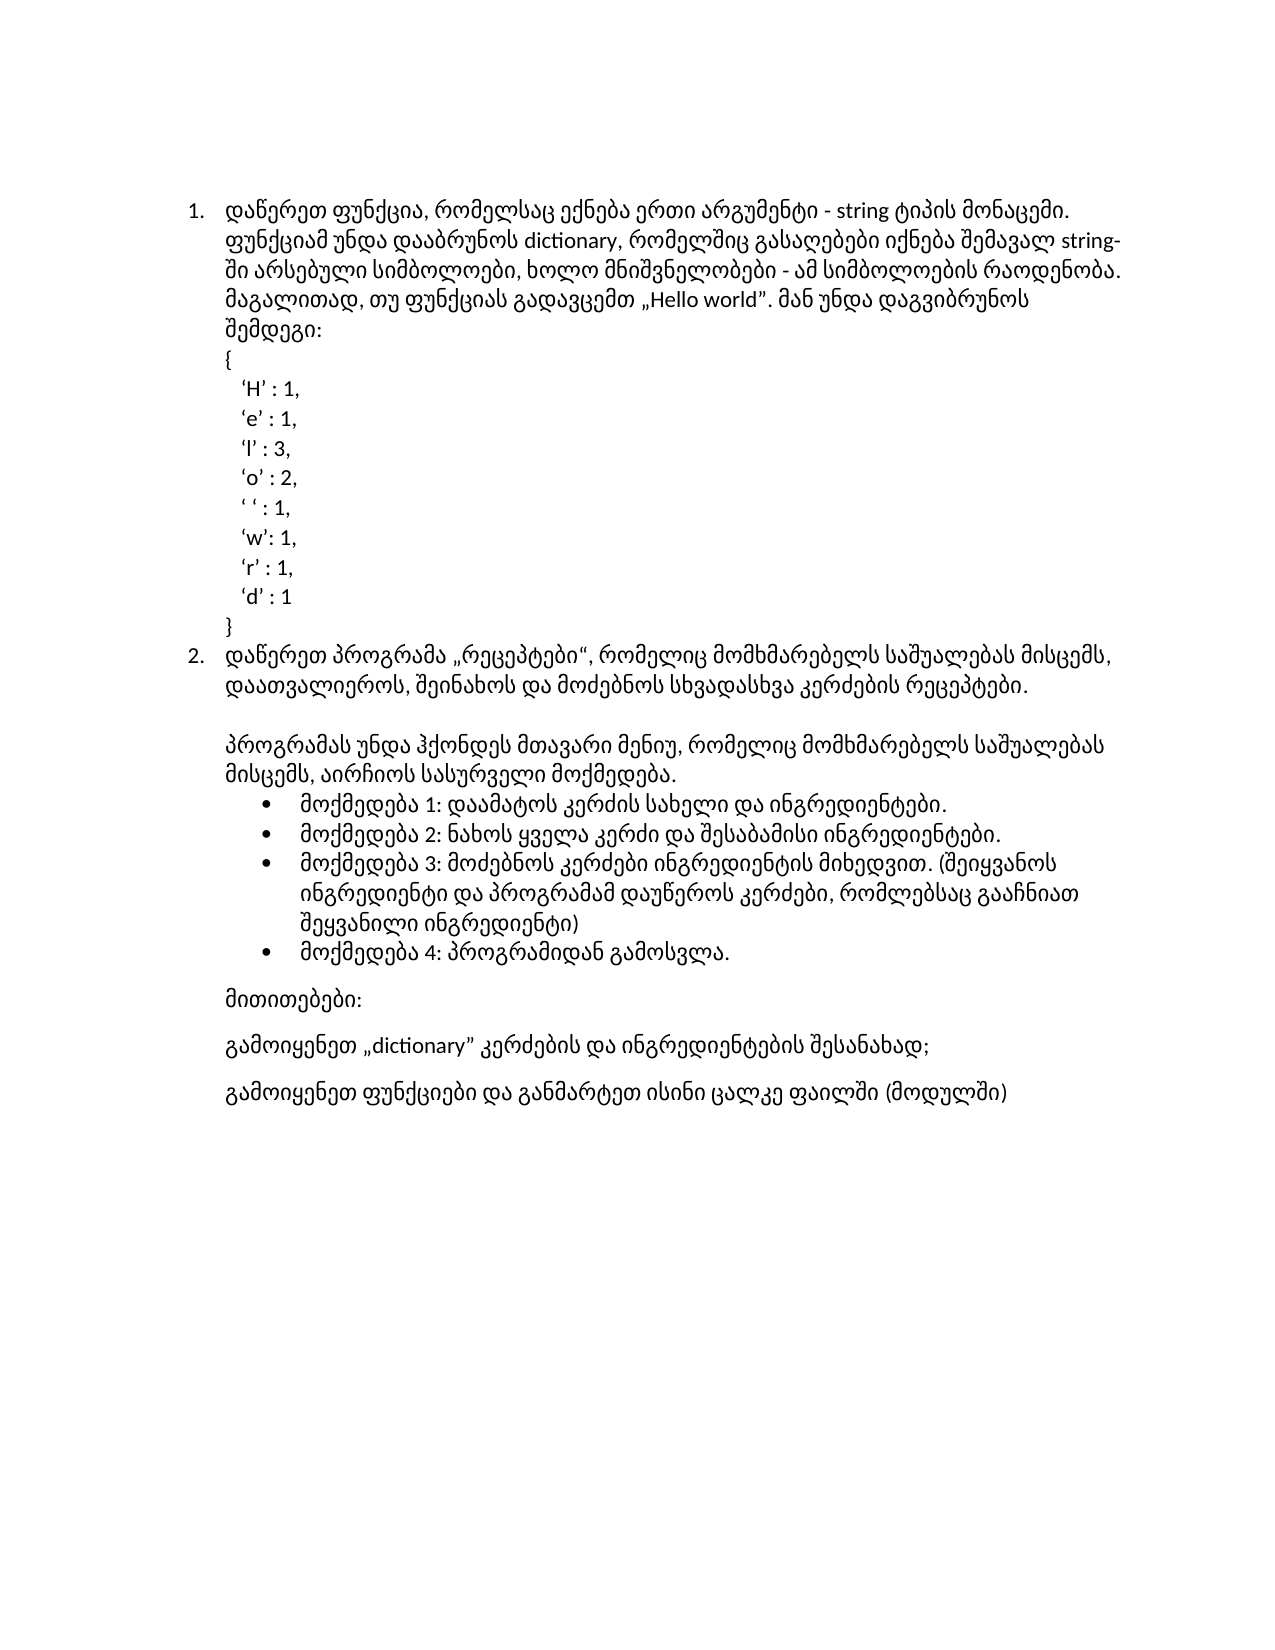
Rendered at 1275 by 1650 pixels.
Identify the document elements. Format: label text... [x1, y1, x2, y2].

list ‘ ‘ : 1, [225, 493, 1125, 521]
list ‘r’ : 1, [225, 553, 1125, 581]
list დაწერეთ ფუნქცია, რომელსაც ექნება ერთი არგუმენტი - string ტიპის მონაცემი. ფუნქციამ უნდა დააბრუნოს dictionary, რომელშიც გასაღებები იქნება შემავალ string-ში არსებული სიმბოლოები, ხოლო მნიშვნელობები - ამ სიმბოლოების რაოდენობა. მაგალითად, თუ ფუნქციას გადავცემთ „Hello world”. მან უნდა დაგვიბრუნოს შემდეგი: [187, 196, 1125, 343]
text გამოიყენეთ „dictionary” კერძების და ინგრედიენტების შესანახად; [225, 1031, 1125, 1059]
list მოქმედება 4: პროგრამიდან გამოსვლა. [262, 938, 1125, 967]
list ‘H’ : 1, [225, 374, 1125, 402]
list პროგრამას უნდა ჰქონდეს მთავარი მენიუ, რომელიც მომხმარებელს საშუალებას მისცემს, აირჩიოს სასურველი მოქმედება. [225, 731, 1125, 788]
list მოქმედება 3: მოძებნოს კერძები ინგრედიენტის მიხედვით. (შეიყვანოს ინგრედიენტი და პროგრამამ დაუწეროს კერძები, რომლებსაც გააჩნიათ შეყვანილი ინგრედიენტი) [262, 849, 1125, 937]
list } [225, 612, 1125, 640]
list ‘o’ : 2, [225, 463, 1125, 492]
list ‘w’: 1, [225, 523, 1125, 551]
text გამოიყენეთ ფუნქციები და განმარტეთ ისინი ცალკე ფაილში (მოდულში) [225, 1078, 1125, 1106]
list ‘l’ : 3, [225, 434, 1125, 462]
text მითითებები: [225, 985, 1125, 1013]
list ‘d’ : 1 [225, 582, 1125, 610]
list ‘e’ : 1, [225, 404, 1125, 432]
list მოქმედება 1: დაამატოს კერძის სახელი და ინგრედიენტები. [262, 790, 1125, 818]
list { [225, 345, 1125, 373]
list მოქმედება 2: ნახოს ყველა კერძი და შესაბამისი ინგრედიენტები. [262, 820, 1125, 848]
list დაწერეთ პროგრამა „რეცეპტები“, რომელიც მომხმარებელს საშუალებას მისცემს, დაათვალიეროს, შეინახოს და მოძებნოს სხვადასხვა კერძების რეცეპტები. [187, 642, 1125, 699]
